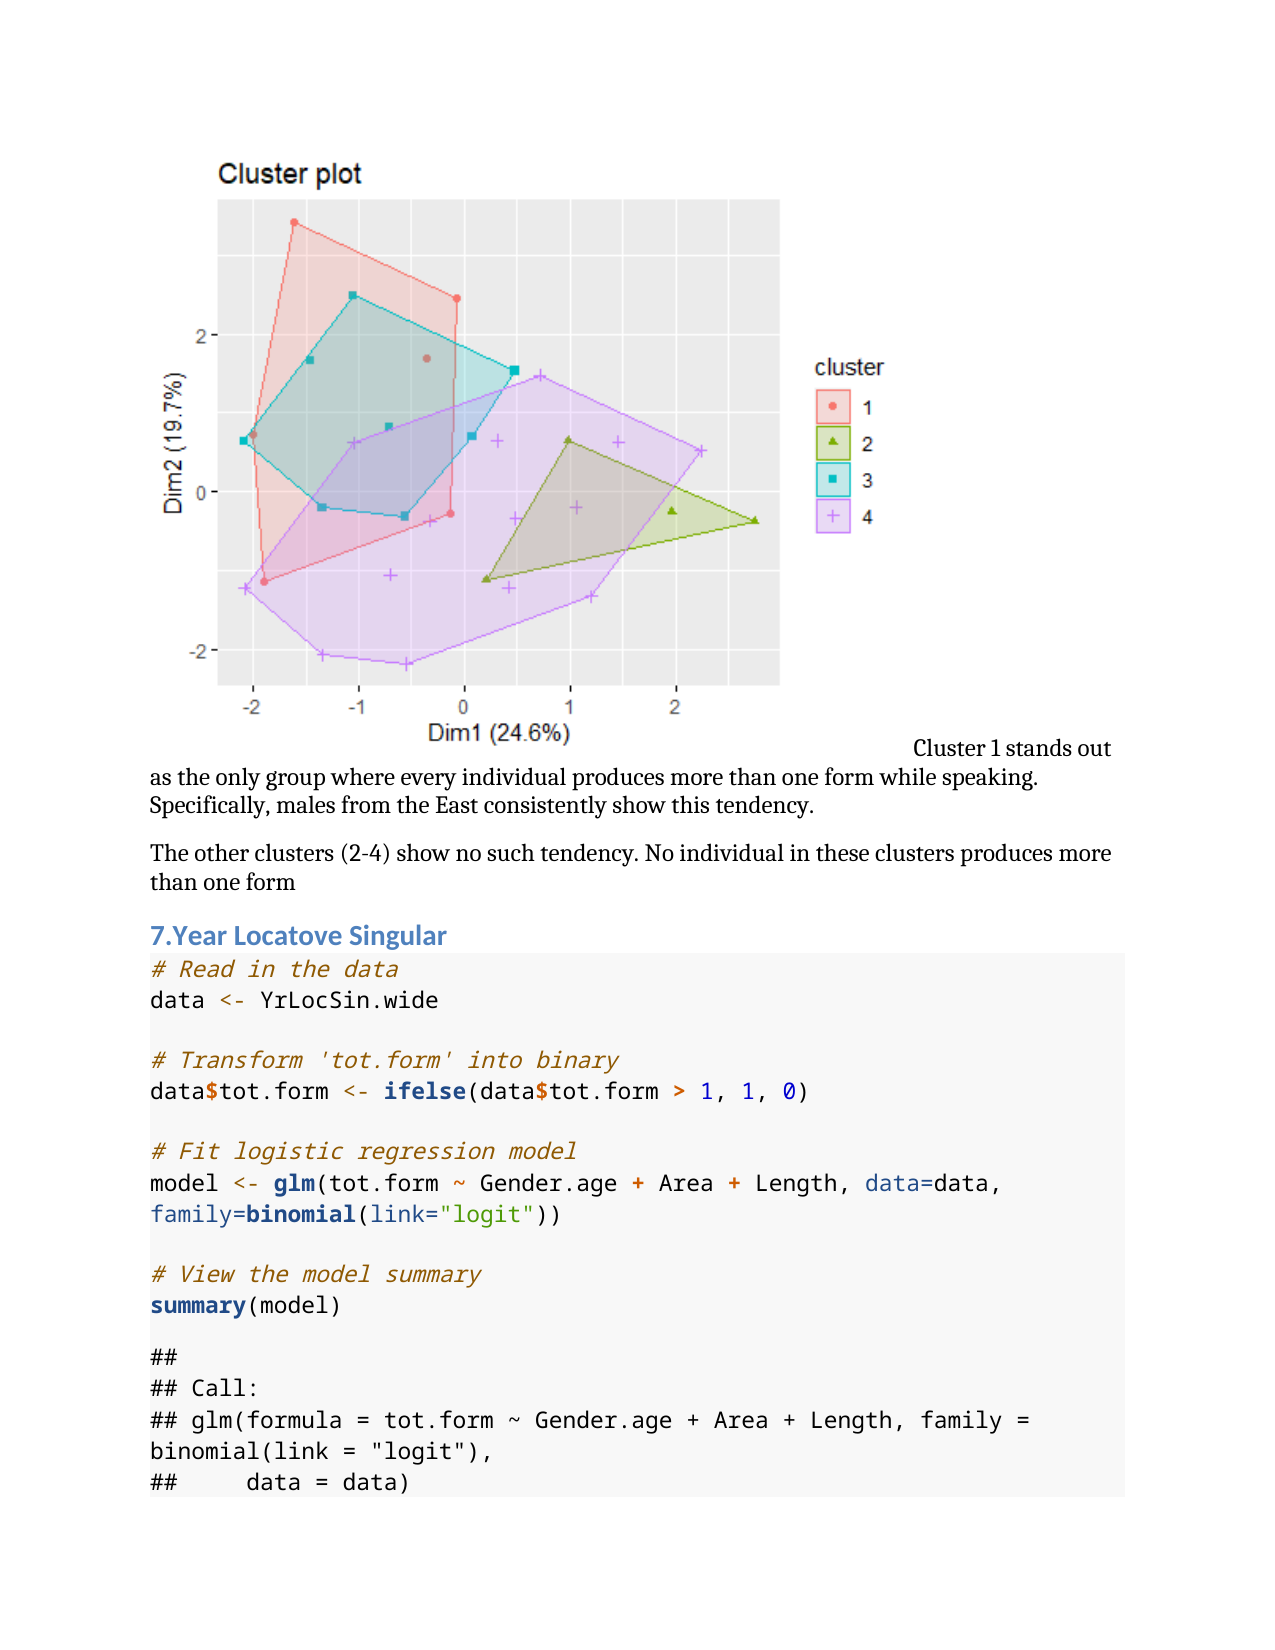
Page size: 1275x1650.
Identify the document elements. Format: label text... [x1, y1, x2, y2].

text The other clusters (2-4) show no such tendency. No individual in these clusters produces more than one form [150, 839, 1125, 896]
subtitle 7.Year Locatove Singular [150, 917, 1125, 953]
text # Read in the data data <- YrLocSin.wide # Transform 'tot.form' into binary data$tot.form <- ifelse(data$tot.form > 1, 1, 0) # Fit logistic regression model model <- glm(tot.form ~ Gender.age + Area + Length, data=data, family=binomial(link="logit")) # View the model summary summary(model) [150, 953, 1125, 1320]
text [150, 1341, 1125, 1497]
picture [150, 150, 908, 757]
